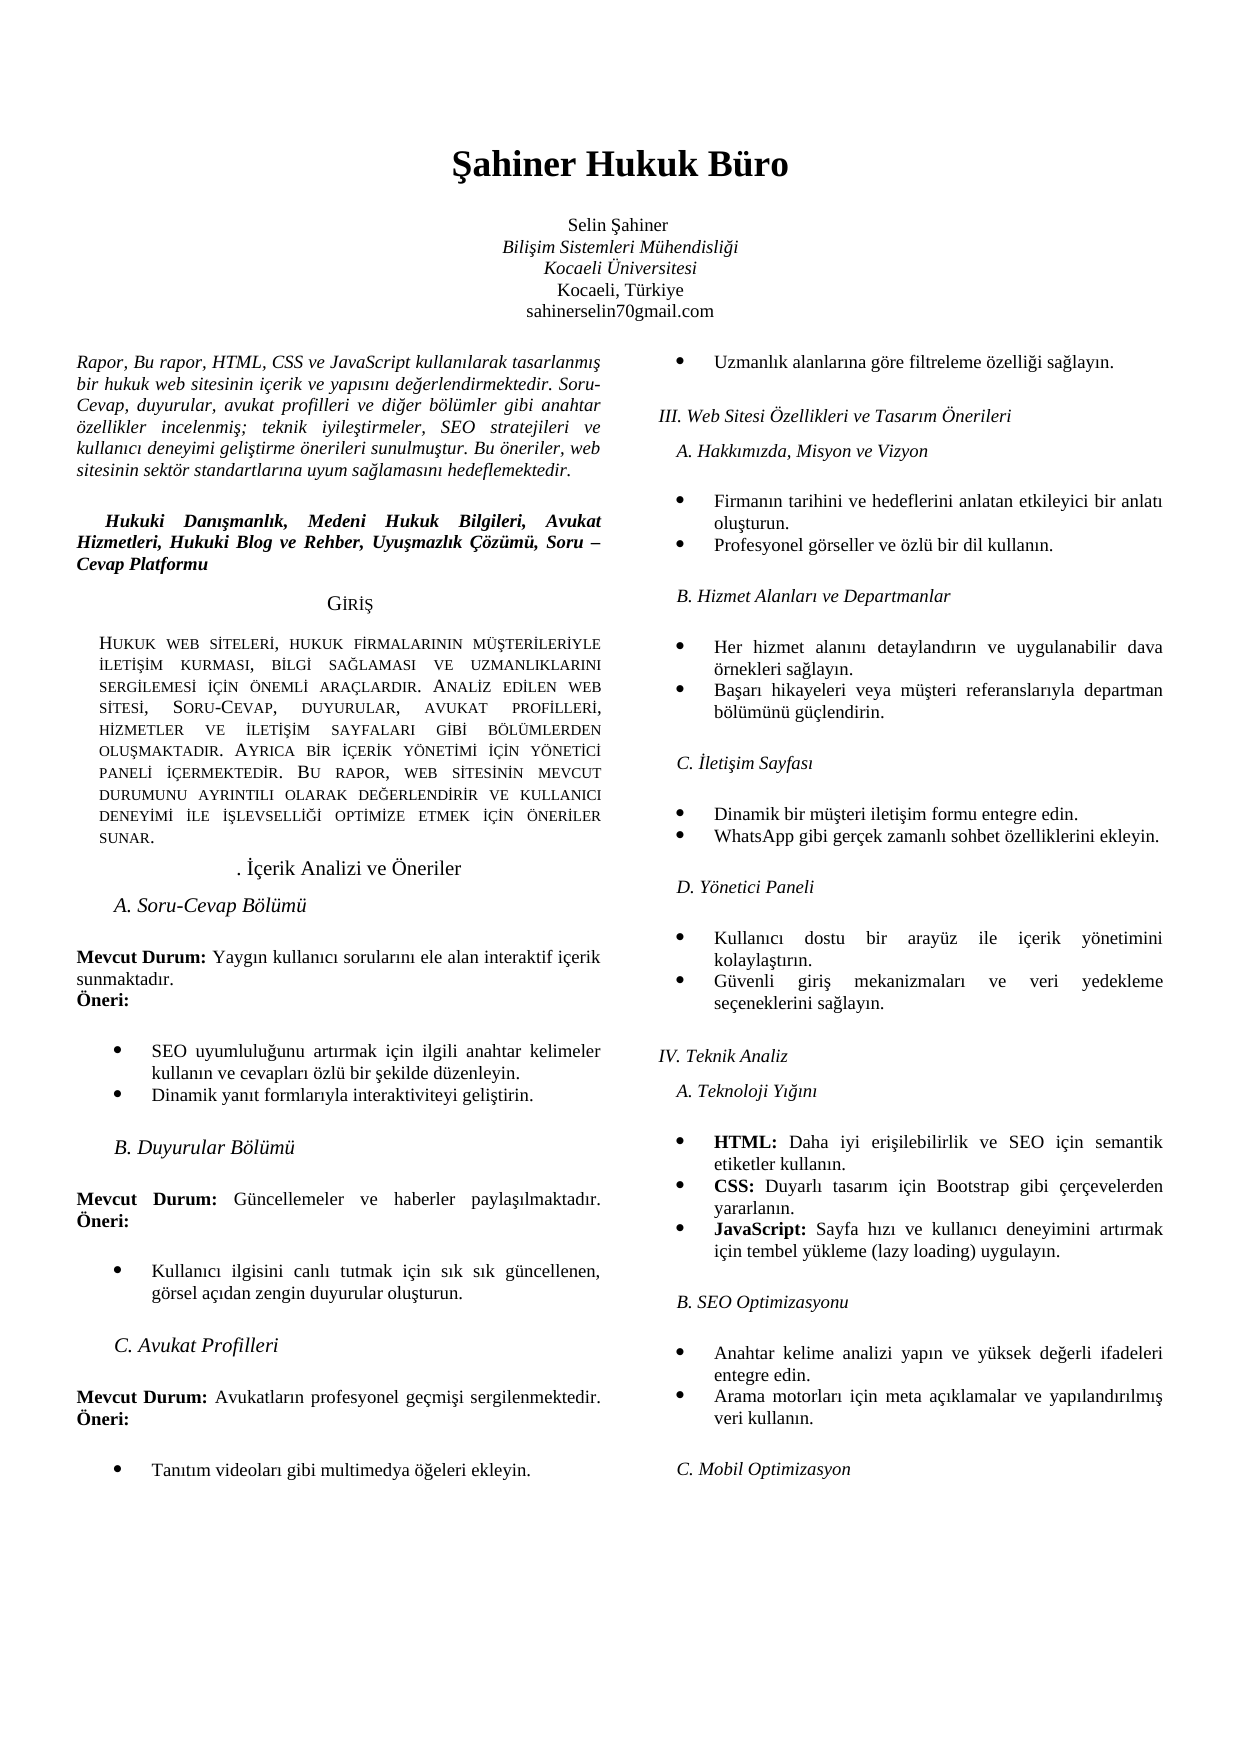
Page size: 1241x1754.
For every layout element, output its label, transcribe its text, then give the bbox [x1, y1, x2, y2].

text Selin Şahiner Bilişim Sistemleri Mühendisliği Kocaeli Üniversitesi Kocaeli, Türkiye sahinerselin70gmail.com [443, 214, 797, 322]
subtitle A. Teknoloji Yığını [676, 1080, 1164, 1102]
subtitle B. Hizmet Alanları ve Departmanlar [676, 585, 1164, 607]
list JavaScript: Sayfa hızı ve kullanıcı deneyimini artırmak için tembel yükleme (lazy loading) uygulayın. [676, 1218, 1164, 1262]
subtitle Giriş [99, 591, 601, 615]
subtitle IV. Teknik Analiz [658, 1043, 1164, 1068]
list CSS: Duyarlı tasarım için Bootstrap gibi çerçevelerden yararlanın. [676, 1174, 1164, 1218]
list SEO uyumluluğunu artırmak için ilgili anahtar kelimeler kullanın ve cevapları özlü bir şekilde düzenleyin. [114, 1040, 601, 1084]
list Dinamik bir müşteri iletişim formu entegre edin. [676, 803, 1164, 825]
list WhatsApp gibi gerçek zamanlı sohbet özelliklerini ekleyin. [676, 825, 1164, 847]
text Rapor, Bu rapor, HTML, CSS ve JavaScript kullanılarak tasarlanmış bir hukuk web sitesinin içerik ve yapısını değerlendirmektedir. Soru-Cevap, duyurular, avukat profilleri ve diğer bölümler gibi anahtar özellikler incelenmiş; teknik iyileştirmeler, SEO stratejileri ve kullanıcı deneyimi geliştirme önerileri sunulmuştur. Bu öneriler, web sitesinin sektör standartlarına uyum sağlamasını hedeflemektedir. [76, 351, 601, 480]
list Uzmanlık alanlarına göre filtreleme özelliği sağlayın. [676, 351, 1164, 373]
subtitle A. Soru-Cevap Bölümü [114, 893, 601, 917]
subtitle C. Mobil Optimizasyon [676, 1458, 1164, 1479]
text Şahiner Hukuk Büro [443, 142, 797, 185]
subtitle C. İletişim Sayfası [676, 752, 1164, 773]
subtitle C. Avukat Profilleri [114, 1333, 601, 1357]
list Güvenli giriş mekanizmaları ve veri yedekleme seçeneklerini sağlayın. [676, 970, 1164, 1014]
text Mevcut Durum: Güncellemeler ve haberler paylaşılmaktadır. Öneri: [76, 1188, 601, 1231]
list Dinamik yanıt formlarıyla interaktiviteyi geliştirin. [114, 1084, 601, 1106]
subtitle III. Web Sitesi Özellikleri ve Tasarım Önerileri [658, 402, 1164, 427]
list Arama motorları için meta açıklamalar ve yapılandırılmış veri kullanın. [676, 1385, 1164, 1429]
list Anahtar kelime analizi yapın ve yüksek değerli ifadeleri entegre edin. [676, 1342, 1164, 1385]
subtitle D. Yönetici Paneli [676, 876, 1164, 897]
list Her hizmet alanını detaylandırın ve uygulanabilir dava örnekleri sağlayın. [676, 636, 1164, 679]
list Firmanın tarihini ve hedeflerini anlatan etkileyici bir anlatı oluşturun. [676, 490, 1164, 534]
list Kullanıcı dostu bir arayüz ile içerik yönetimini kolaylaştırın. [676, 927, 1164, 970]
list Profesyonel görseller ve özlü bir dil kullanın. [676, 534, 1164, 556]
subtitle Hukuk web siteleri, hukuk firmalarının müşterileriyle iletişim kurması, bilgi sağlaması ve uzmanlıklarını sergilemesi için önemli araçlardır. Analiz edilen web sitesi, Soru-Cevap, duyurular, avukat profilleri, hizmetler ve iletişim sayfaları gibi bölümlerden oluşmaktadır. Ayrıca bir içerik yönetimi için yönetici paneli içermektedir. Bu rapor, web sitesinin mevcut durumunu ayrıntılı olarak değerlendirir ve kullanıcı deneyimi ile işlevselliği optimize etmek için öneriler sunar. [99, 632, 601, 847]
text Mevcut Durum: Avukatların profesyonel geçmişi sergilenmektedir. Öneri: [76, 1386, 601, 1429]
list HTML: Daha iyi erişilebilirlik ve SEO için semantik etiketler kullanın. [676, 1131, 1164, 1174]
list Tanıtım videoları gibi multimedya öğeleri ekleyin. [114, 1458, 601, 1481]
subtitle B. Duyurular Bölümü [114, 1135, 601, 1159]
text Mevcut Durum: Yaygın kullanıcı sorularını ele alan interaktif içerik sunmaktadır. Öneri: [76, 946, 601, 1011]
list Kullanıcı ilgisini canlı tutmak için sık sık güncellenen, görsel açıdan zengin duyurular oluşturun. [114, 1260, 601, 1304]
subtitle B. SEO Optimizasyonu [676, 1291, 1164, 1312]
subtitle A. Hakkımızda, Misyon ve Vizyon [676, 439, 1164, 461]
text Hukuki Danışmanlık, Medeni Hukuk Bilgileri, Avukat Hizmetleri, Hukuki Blog ve Rehber, Uyuşmazlık Çözümü, Soru – Cevap Platformu [76, 509, 601, 574]
list Başarı hikayeleri veya müşteri referanslarıyla departman bölümünü güçlendirin. [676, 679, 1164, 723]
subtitle . İçerik Analizi ve Öneriler [96, 856, 601, 881]
